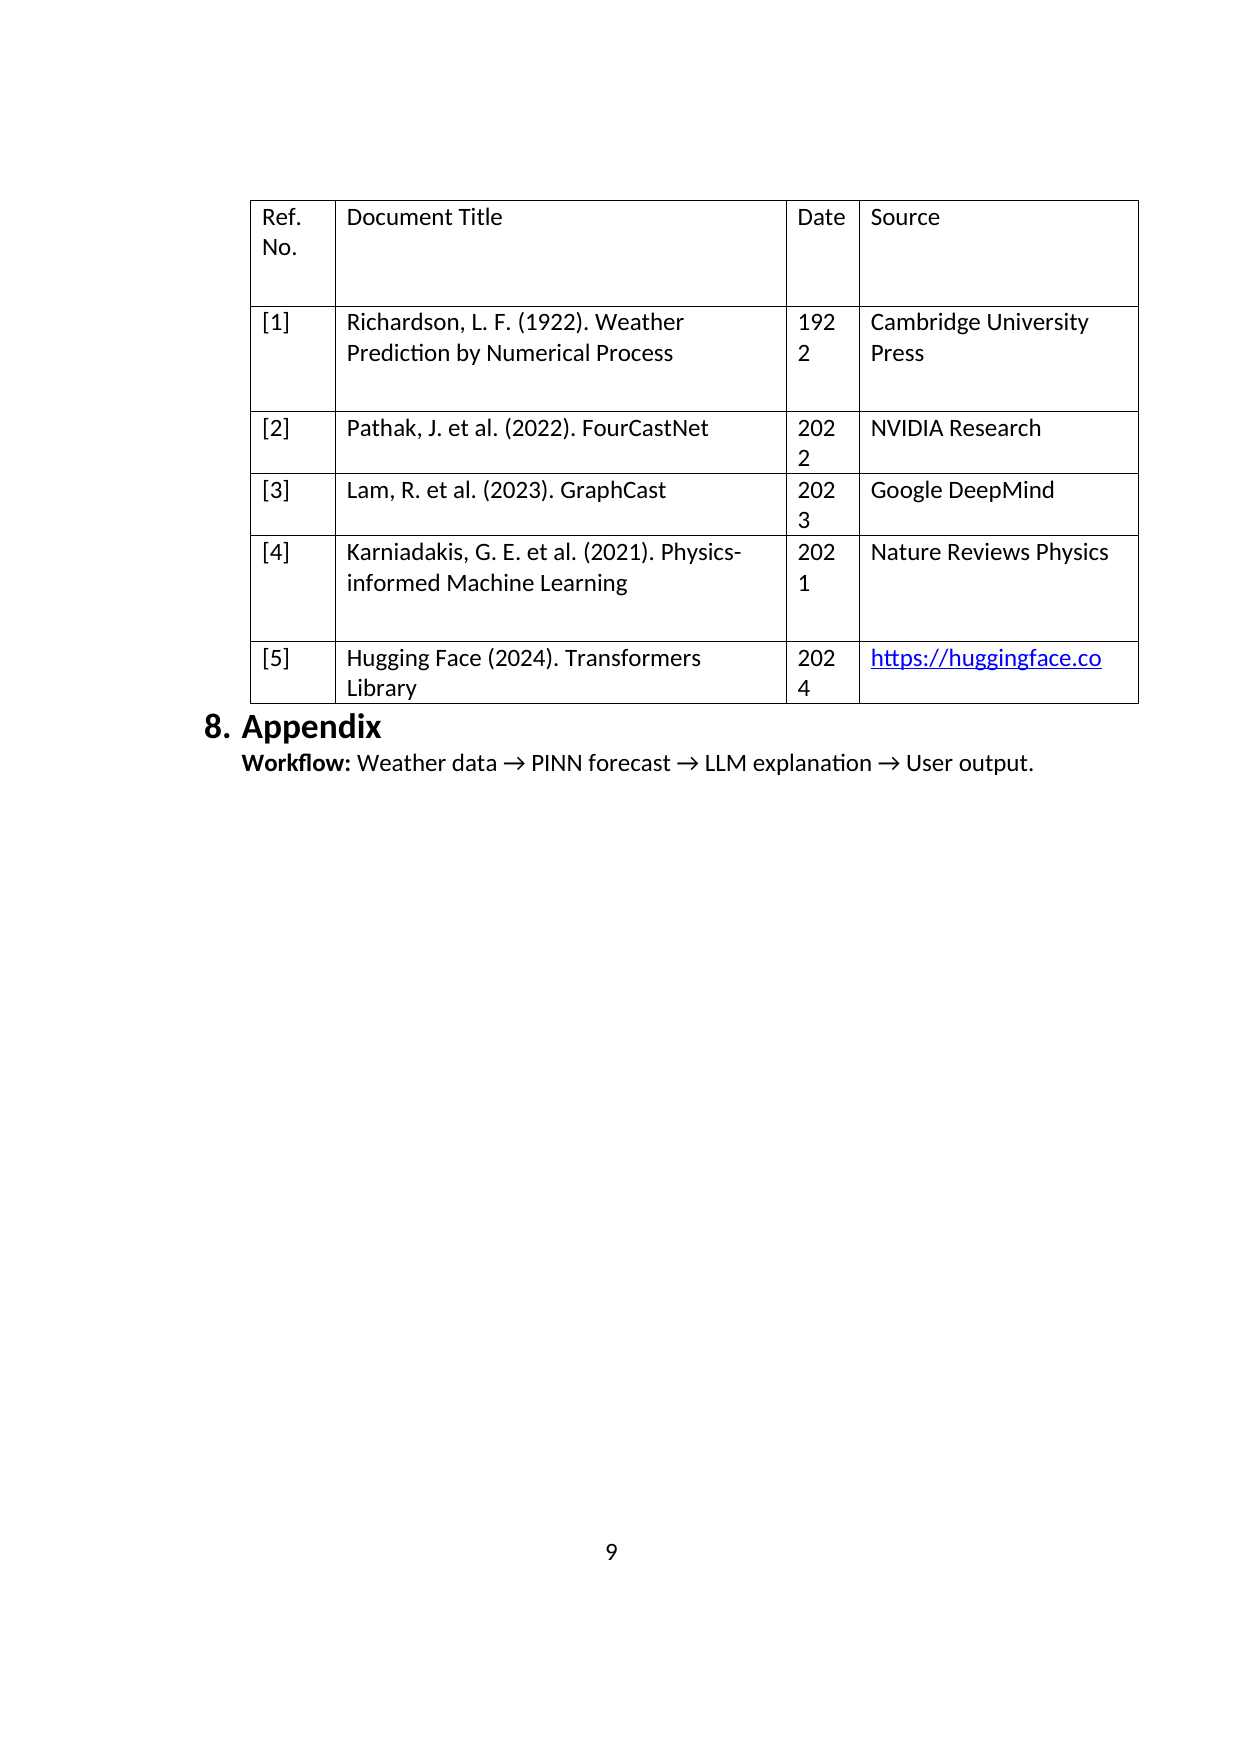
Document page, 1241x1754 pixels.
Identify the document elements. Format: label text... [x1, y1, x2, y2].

table_header Ref. No. [251, 201, 335, 306]
table_cell [5] [251, 642, 335, 703]
table_header Source [860, 201, 1138, 306]
table_cell Nature Reviews Physics [860, 536, 1138, 641]
table_cell [4] [251, 536, 335, 641]
table_cell 2023 [787, 474, 859, 535]
table_cell Google DeepMind [860, 474, 1138, 535]
table_cell 1922 [787, 307, 859, 411]
table_cell Karniadakis, G. E. et al. (2021). Physics-informed Machine Learning [336, 536, 786, 641]
table_cell Lam, R. et al. (2023). GraphCast [336, 474, 786, 535]
table_cell https://huggingface.co [860, 642, 1138, 703]
list Appendix [204, 704, 1107, 747]
table_cell 2024 [787, 642, 859, 703]
table_cell [3] [251, 474, 335, 535]
table_cell 2022 [787, 412, 859, 473]
list Workflow: Weather data → PINN forecast → LLM explanation → User output. [241, 747, 1107, 778]
table_cell [2] [251, 412, 335, 473]
table_cell Hugging Face (2024). Transformers Library [336, 642, 786, 703]
table_cell 2021 [787, 536, 859, 641]
table_cell Cambridge University Press [860, 307, 1138, 411]
table_cell Richardson, L. F. (1922). Weather Prediction by Numerical Process [336, 307, 786, 411]
table_header Document Title [336, 201, 786, 306]
table_cell Pathak, J. et al. (2022). FourCastNet [336, 412, 786, 473]
table_cell [1] [251, 307, 335, 411]
table_cell NVIDIA Research [860, 412, 1138, 473]
table_header Date [787, 201, 859, 306]
